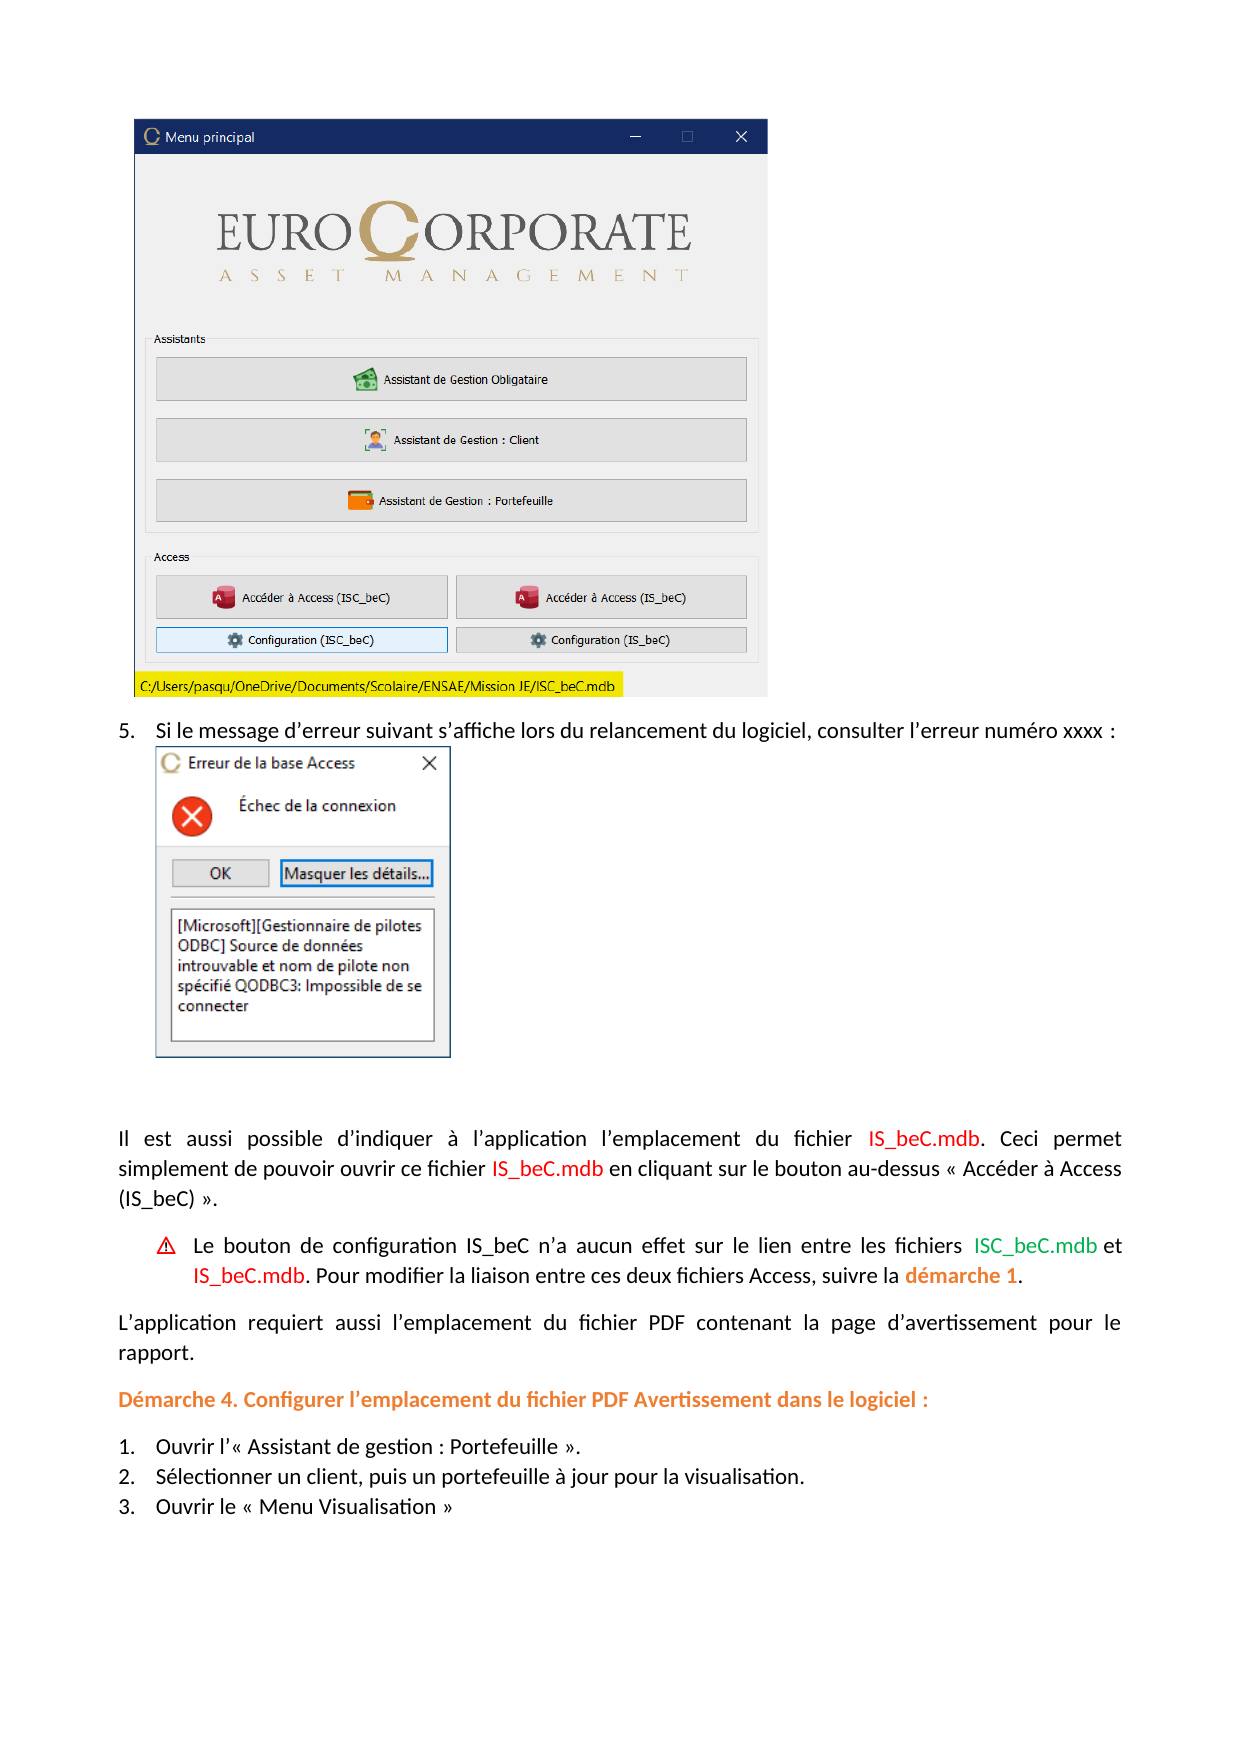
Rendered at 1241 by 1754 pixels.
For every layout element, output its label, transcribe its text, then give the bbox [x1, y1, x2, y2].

list Ouvrir l’« Assistant de gestion : Portefeuille ». [118, 1432, 1122, 1460]
list Ouvrir le « Menu Visualisation » [118, 1492, 1122, 1521]
list Sélectionner un client, puis un portefeuille à jour pour la visualisation. [118, 1462, 1122, 1490]
text Démarche 4. Configurer l’emplacement du fichier PDF Avertissement dans le logiciel : [118, 1385, 1122, 1413]
list Le bouton de configuration IS_beC n’a aucun effet sur le lien entre les fichiers ISC_beC.mdb et IS_beC.mdb. Pour modifier la liaison entre ces deux fichiers Access, suivre la démarche 1. [156, 1231, 1122, 1289]
picture [155, 746, 451, 1058]
text L’application requiert aussi l’emplacement du fichier PDF contenant la page d’avertissement pour le rapport. [118, 1308, 1122, 1366]
picture [118, 118, 768, 700]
list Si le message d’erreur suivant s’affiche lors du relancement du logiciel, consulter l’erreur numéro xxxx : [118, 717, 1122, 744]
text Il est aussi possible d’indiquer à l’application l’emplacement du fichier IS_beC.mdb. Ceci permet simplement de pouvoir ouvrir ce fichier IS_beC.mdb en cliquant sur le bouton au-dessus « Accéder à Access (IS_beC) ». [118, 1124, 1122, 1212]
picture [156, 1236, 176, 1254]
